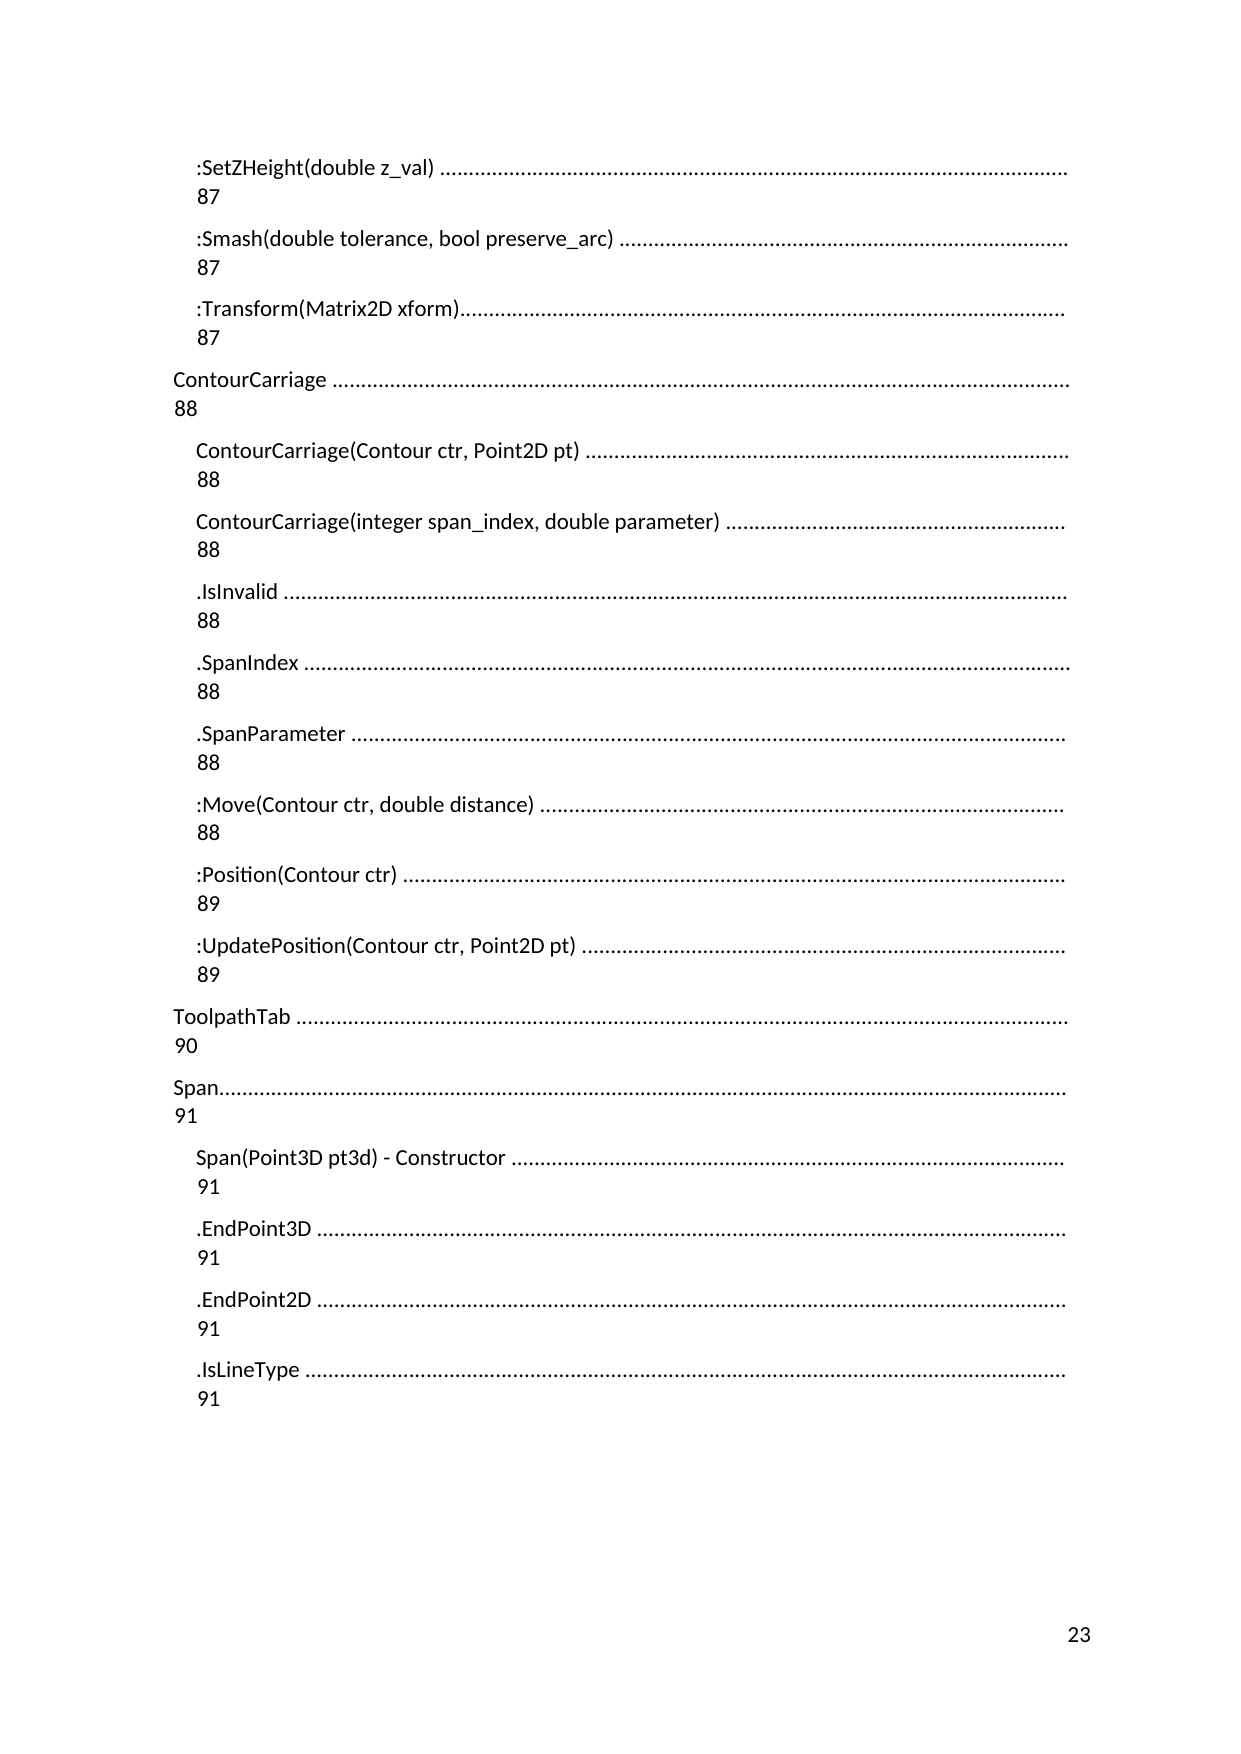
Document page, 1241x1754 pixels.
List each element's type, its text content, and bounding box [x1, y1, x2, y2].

text Span................................................................................................................................................... 91 [173, 1073, 1089, 1129]
text ContourCarriage ................................................................................................................................ 88 [173, 365, 1089, 422]
text :Position(Contour ctr) ................................................................................................................... 89 [196, 860, 1089, 917]
text .SpanIndex ..................................................................................................................................... 88 [196, 648, 1089, 705]
text :Smash(double tolerance, bool preserve_arc) .............................................................................. 87 [196, 224, 1089, 281]
text .IsInvalid ........................................................................................................................................ 88 [196, 577, 1089, 634]
text .EndPoint3D .................................................................................................................................. 91 [196, 1214, 1089, 1271]
text :Transform(Matrix2D xform)......................................................................................................... 87 [196, 294, 1089, 351]
text ContourCarriage(Contour ctr, Point2D pt) .................................................................................... 88 [196, 436, 1089, 493]
text .EndPoint2D .................................................................................................................................. 91 [196, 1285, 1089, 1342]
text :Move(Contour ctr, double distance) ........................................................................................... 88 [196, 790, 1089, 847]
text :SetZHeight(double z_val) ............................................................................................................. 87 [196, 153, 1089, 210]
text .IsLineType .................................................................................................................................... 91 [196, 1356, 1089, 1412]
text ContourCarriage(integer span_index, double parameter) ........................................................... 88 [196, 507, 1089, 564]
text .SpanParameter ............................................................................................................................ 88 [196, 719, 1089, 776]
text Span(Point3D pt3d) - Constructor ................................................................................................ 91 [196, 1143, 1089, 1200]
text :UpdatePosition(Contour ctr, Point2D pt) .................................................................................... 89 [196, 931, 1089, 988]
text ToolpathTab ...................................................................................................................................... 90 [173, 1002, 1089, 1059]
